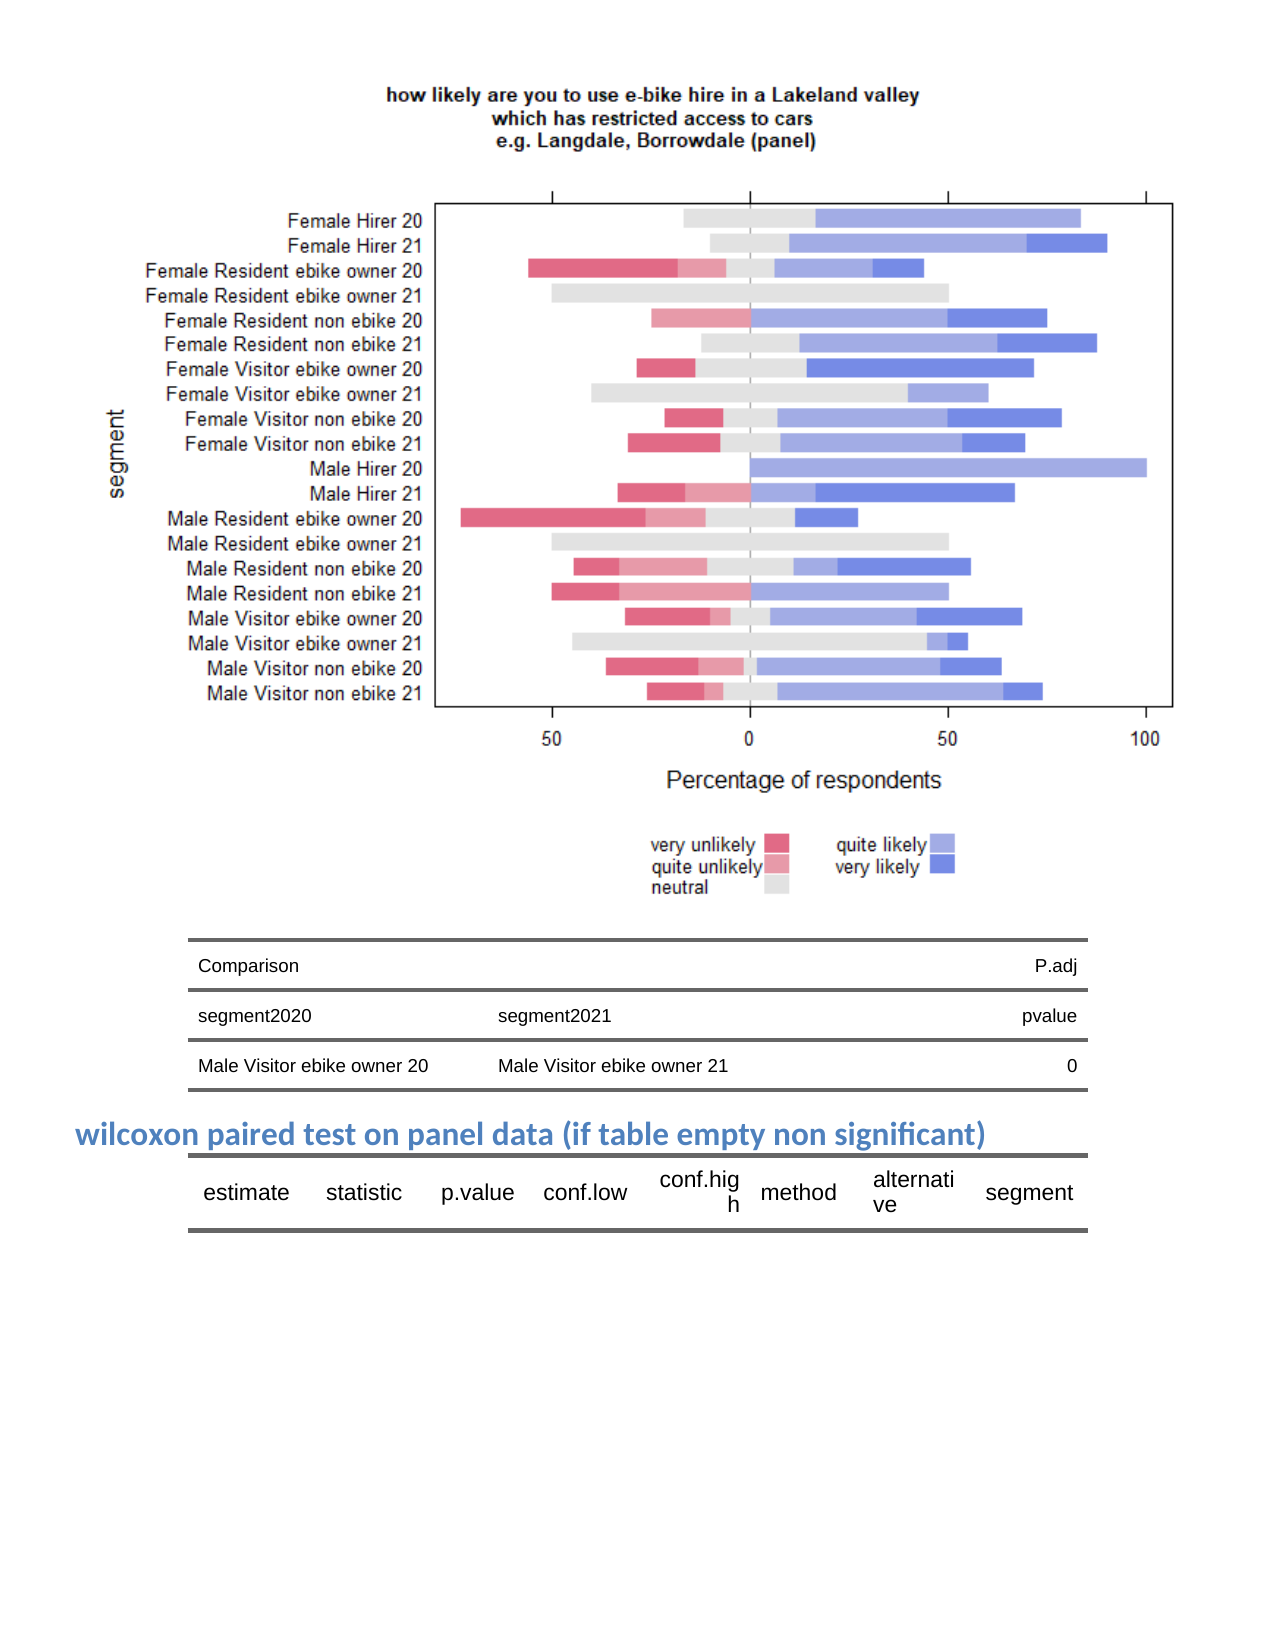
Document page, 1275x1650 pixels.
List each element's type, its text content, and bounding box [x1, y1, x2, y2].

table_header segment [975, 1158, 1087, 1228]
table_header pvalue [788, 992, 1087, 1037]
table_header method [750, 1158, 862, 1228]
table_header P.adj [638, 942, 1087, 987]
table_header alternative [863, 1158, 975, 1228]
table_cell Male Visitor ebike owner 20 [188, 1042, 487, 1087]
table_header conf.low [525, 1158, 637, 1228]
subtitle wilcoxon paired test on panel data (if table empty non significant) [75, 1112, 1200, 1153]
table_header p.value [413, 1158, 525, 1228]
table_header segment2021 [488, 992, 787, 1037]
picture [93, 75, 1219, 919]
table_cell Male Visitor ebike owner 21 [488, 1042, 787, 1087]
table_header Comparison [188, 942, 637, 987]
table_cell 0 [788, 1042, 1087, 1087]
table_header segment2020 [188, 992, 487, 1037]
table_header estimate [188, 1158, 300, 1228]
table_header statistic [300, 1158, 412, 1228]
table_header conf.high [638, 1158, 750, 1228]
